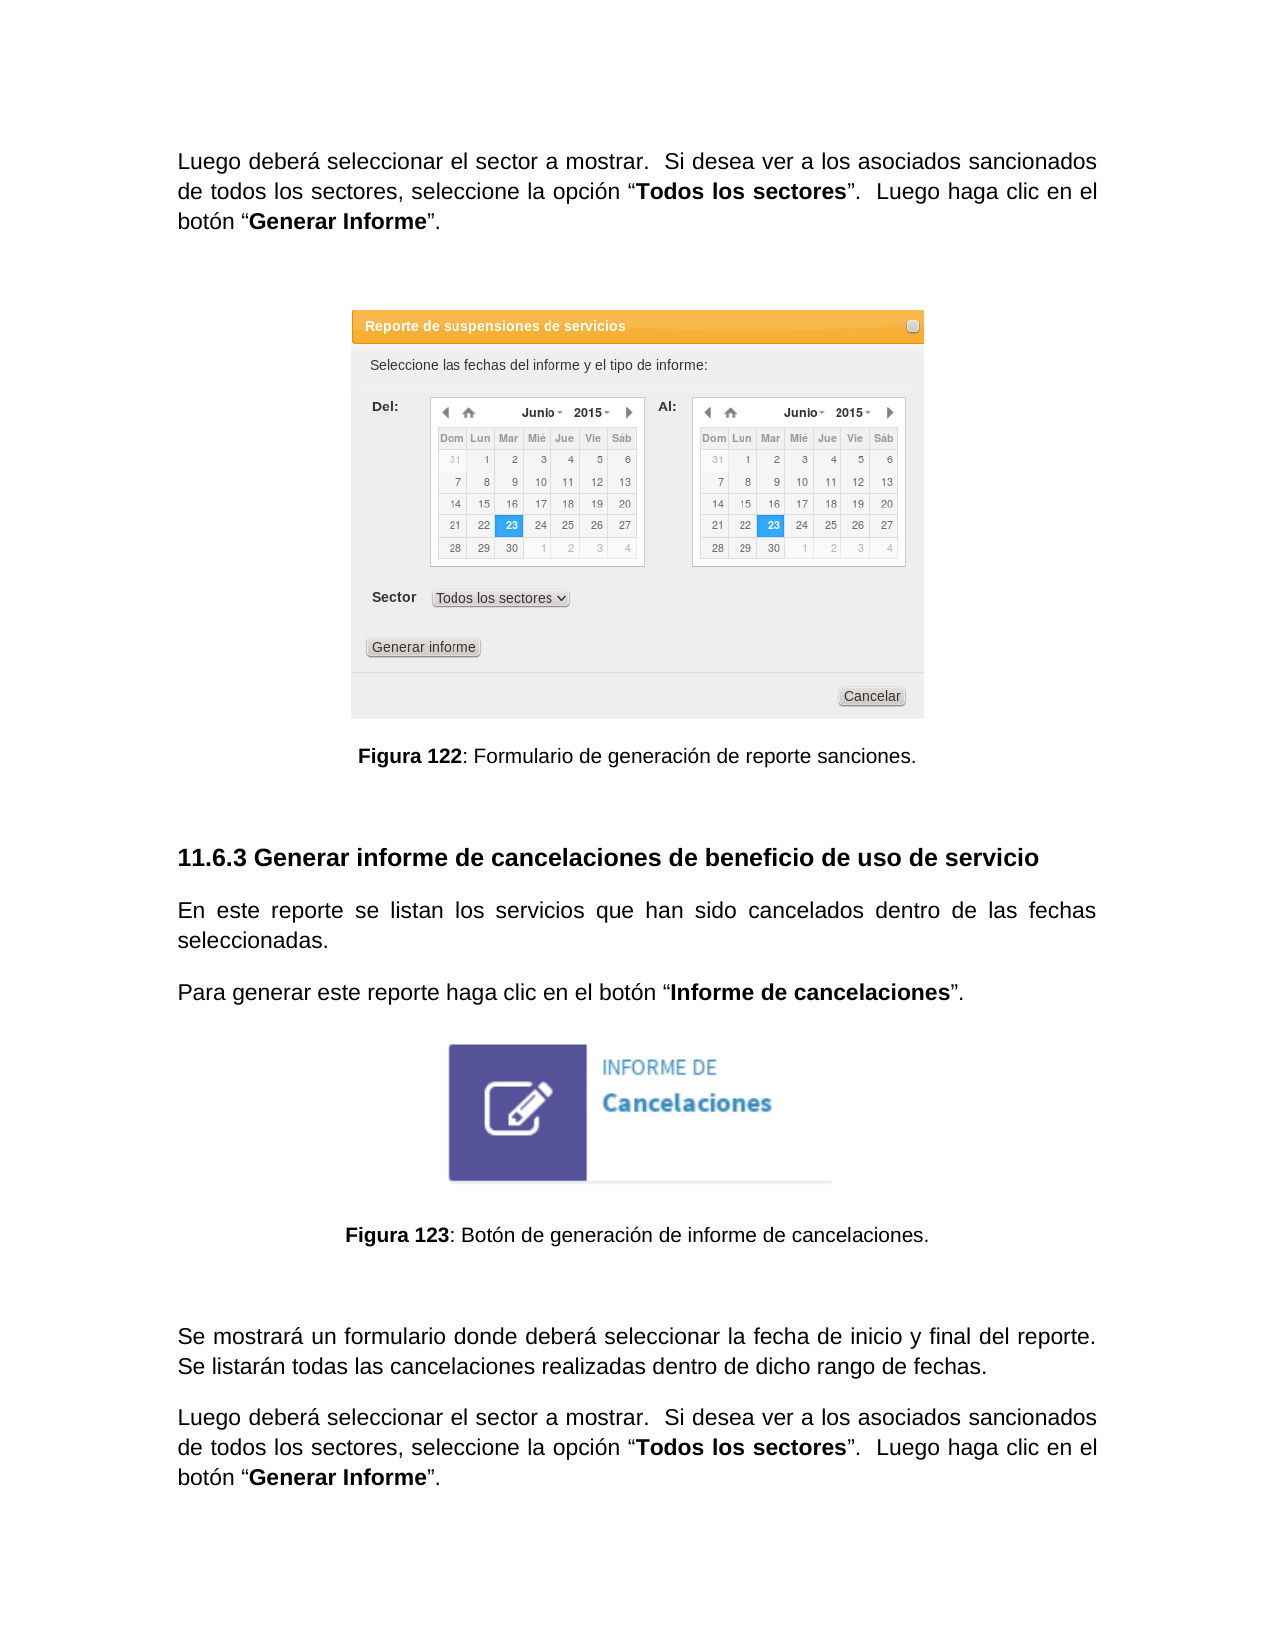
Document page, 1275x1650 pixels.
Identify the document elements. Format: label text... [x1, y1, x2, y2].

text Figura 122: Formulario de generación de reporte sanciones. [177, 744, 1098, 768]
picture [443, 1029, 832, 1199]
text En este reporte se listan los servicios que han sido cancelados dentro de las fechas seleccionadas. [177, 897, 1098, 954]
picture [350, 310, 925, 719]
text Se mostrará un formulario donde deberá seleccionar la fecha de inicio y final del reporte. Se listarán todas las cancelaciones realizadas dentro de dicho rango de fechas. [177, 1323, 1098, 1379]
text Luego deberá seleccionar el sector a mostrar. Si desea ver a los asociados sancionados de todos los sectores, seleccione la opción “Todos los sectores”. Luego haga clic en el botón “Generar Informe”. [177, 148, 1098, 234]
text Para generar este reporte haga clic en el botón “Informe de cancelaciones”. [177, 978, 1098, 1005]
text 11.6.3 Generar informe de cancelaciones de beneficio de uso de servicio [177, 843, 1098, 872]
text Figura 123: Botón de generación de informe de cancelaciones. [177, 1223, 1098, 1247]
text Luego deberá seleccionar el sector a mostrar. Si desea ver a los asociados sancionados de todos los sectores, seleccione la opción “Todos los sectores”. Luego haga clic en el botón “Generar Informe”. [177, 1404, 1098, 1491]
